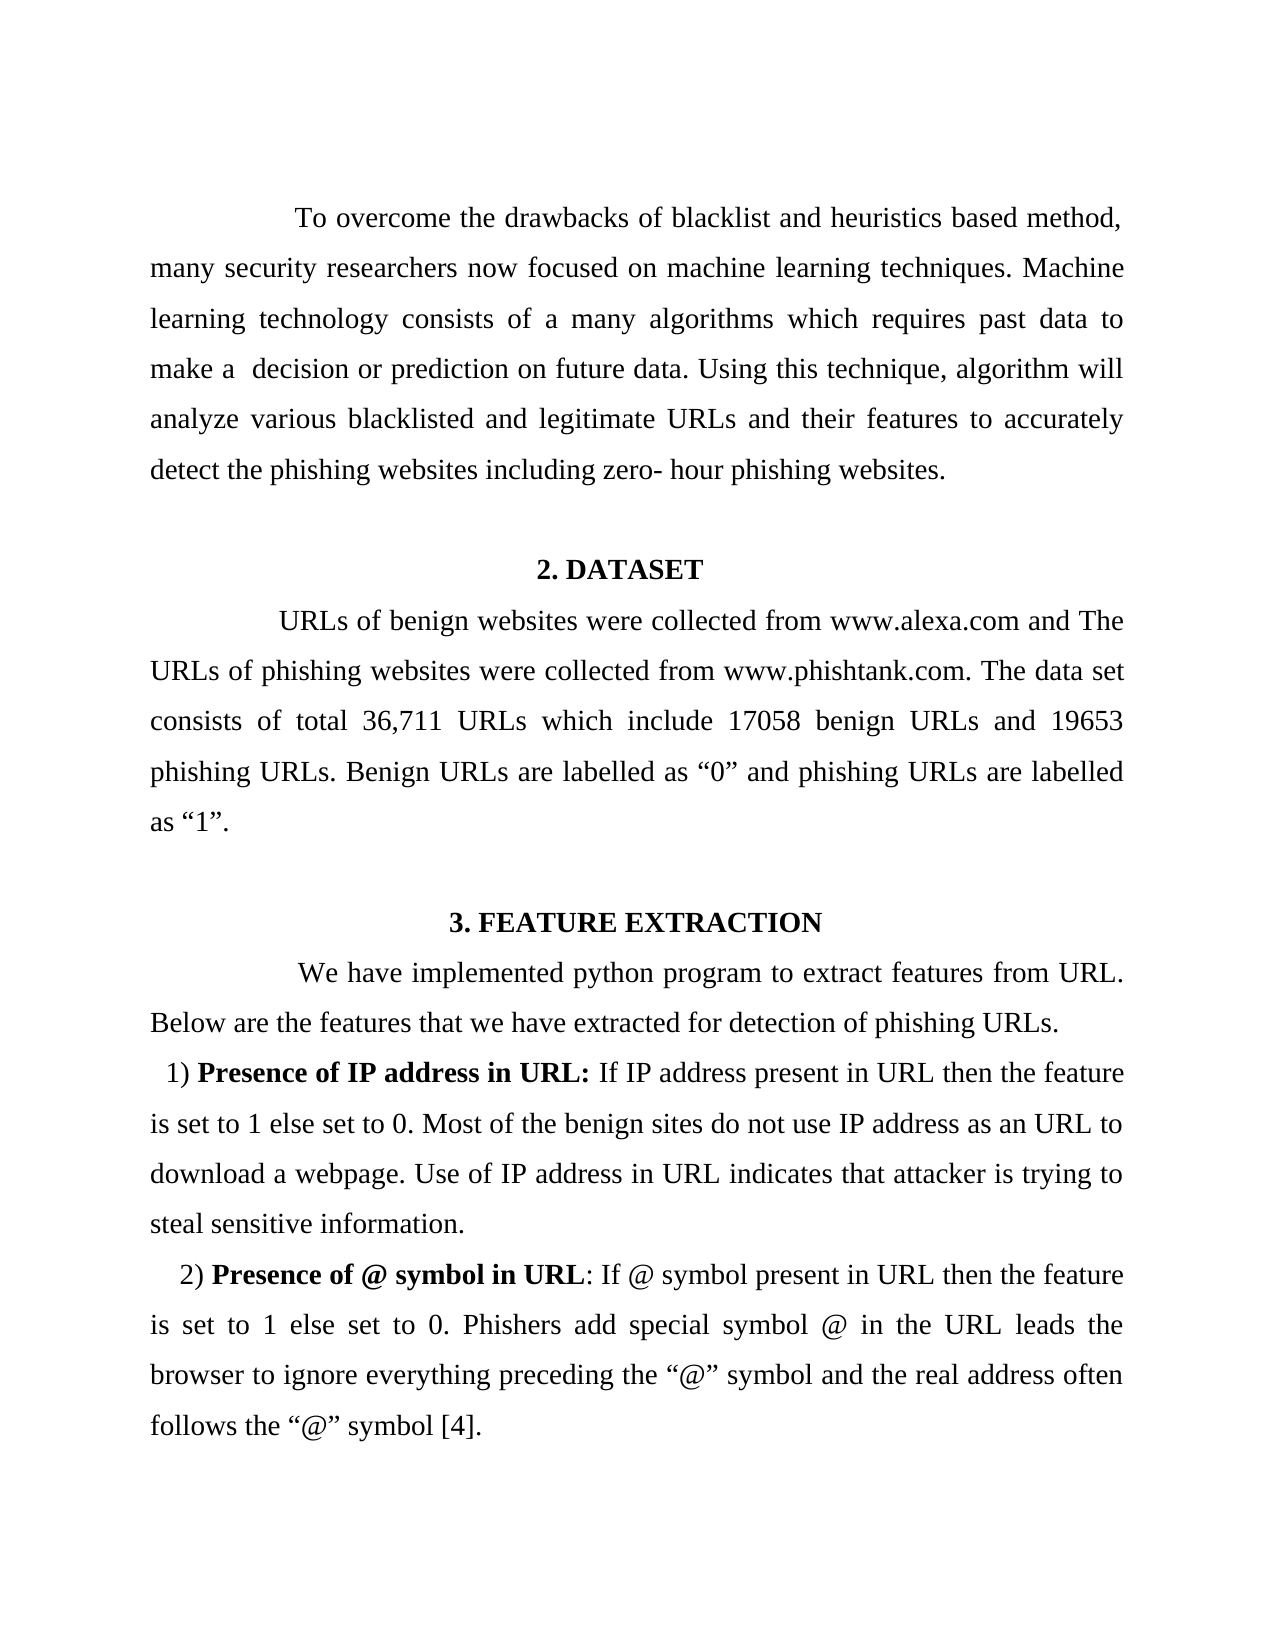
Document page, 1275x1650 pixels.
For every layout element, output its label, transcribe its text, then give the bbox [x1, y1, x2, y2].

text 3. FEATURE EXTRACTION [150, 905, 1125, 938]
text 2. DATASET [150, 552, 1125, 586]
text To overcome the drawbacks of blacklist and heuristics based method, many security researchers now focused on machine learning techniques. Machine learning technology consists of a many algorithms which requires past data to make a decision or prediction on future data. Using this technique, algorithm will analyze various blacklisted and legitimate URLs and their features to accurately detect the phishing websites including zero- hour phishing websites. [150, 200, 1125, 485]
text We have implemented python program to extract features from URL. Below are the features that we have extracted for detection of phishing URLs. [150, 955, 1125, 1039]
text URLs of benign websites were collected from www.alexa.com and The URLs of phishing websites were collected from www.phishtank.com. The data set consists of total 36,711 URLs which include 17058 benign URLs and 19653 phishing URLs. Benign URLs are labelled as “0” and phishing URLs are labelled as “1”. [150, 603, 1125, 838]
text 1) Presence of IP address in URL: If IP address present in URL then the feature is set to 1 else set to 0. Most of the benign sites do not use IP address as an URL to download a webpage. Use of IP address in URL indicates that attacker is trying to steal sensitive information. [150, 1056, 1125, 1240]
text 2) Presence of @ symbol in URL: If @ symbol present in URL then the feature is set to 1 else set to 0. Phishers add special symbol @ in the URL leads the browser to ignore everything preceding the “@” symbol and the real address often follows the “@” symbol [4]. [150, 1257, 1125, 1441]
